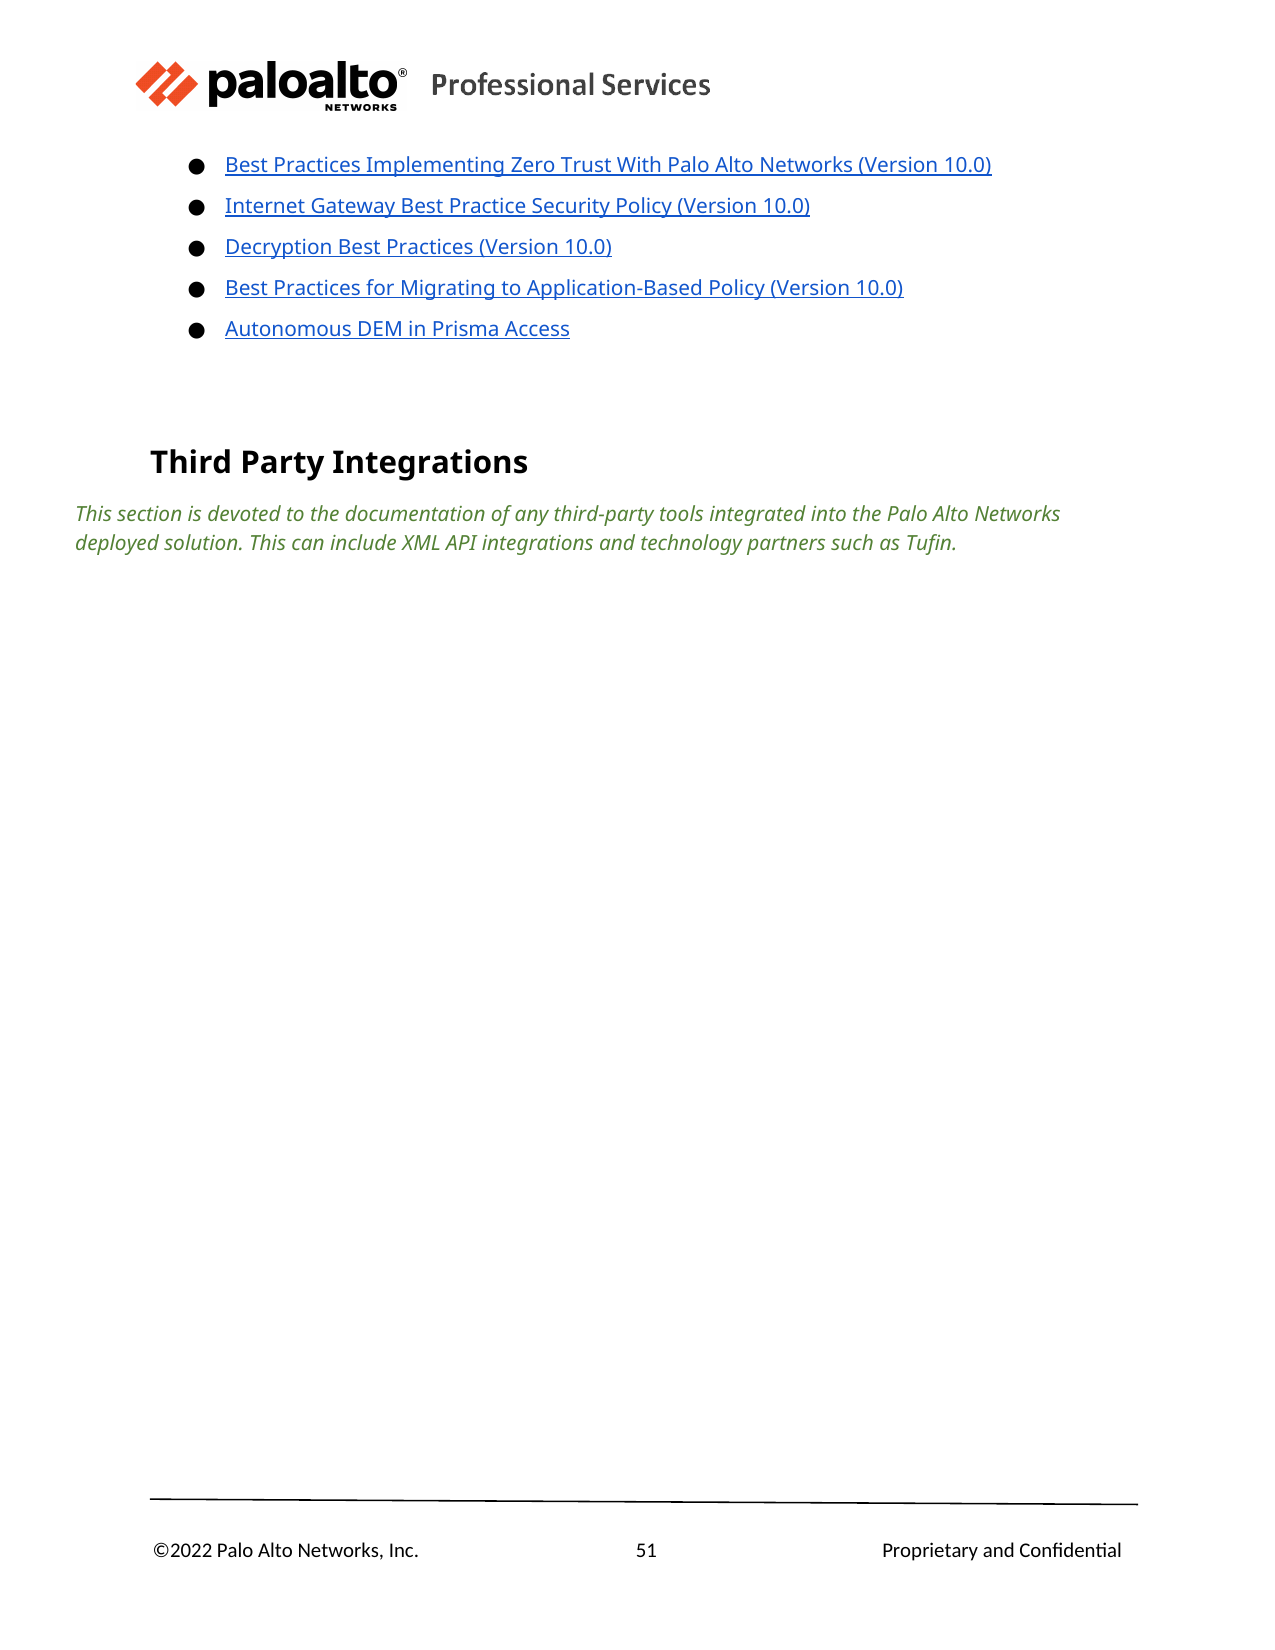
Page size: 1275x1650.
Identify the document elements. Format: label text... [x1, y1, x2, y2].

list Decryption Best Practices (Version 10.0) [187, 232, 1125, 260]
list Autonomous DEM in Prisma Access [187, 314, 1125, 342]
picture [417, 66, 719, 110]
list Internet Gateway Best Practice Security Policy (Version 10.0) [187, 191, 1125, 219]
text This section is devoted to the documentation of any third-party tools integrated into the Palo Alto Networks deployed solution. This can include XML API integrations and technology partners such as Tufin. [75, 499, 1125, 556]
list Best Practices for Migrating to Application-Based Policy (Version 10.0) [187, 273, 1125, 301]
subtitle Third Party Integrations [150, 440, 1125, 483]
picture [135, 61, 407, 111]
list Best Practices Implementing Zero Trust With Palo Alto Networks (Version 10.0) [187, 150, 1125, 178]
